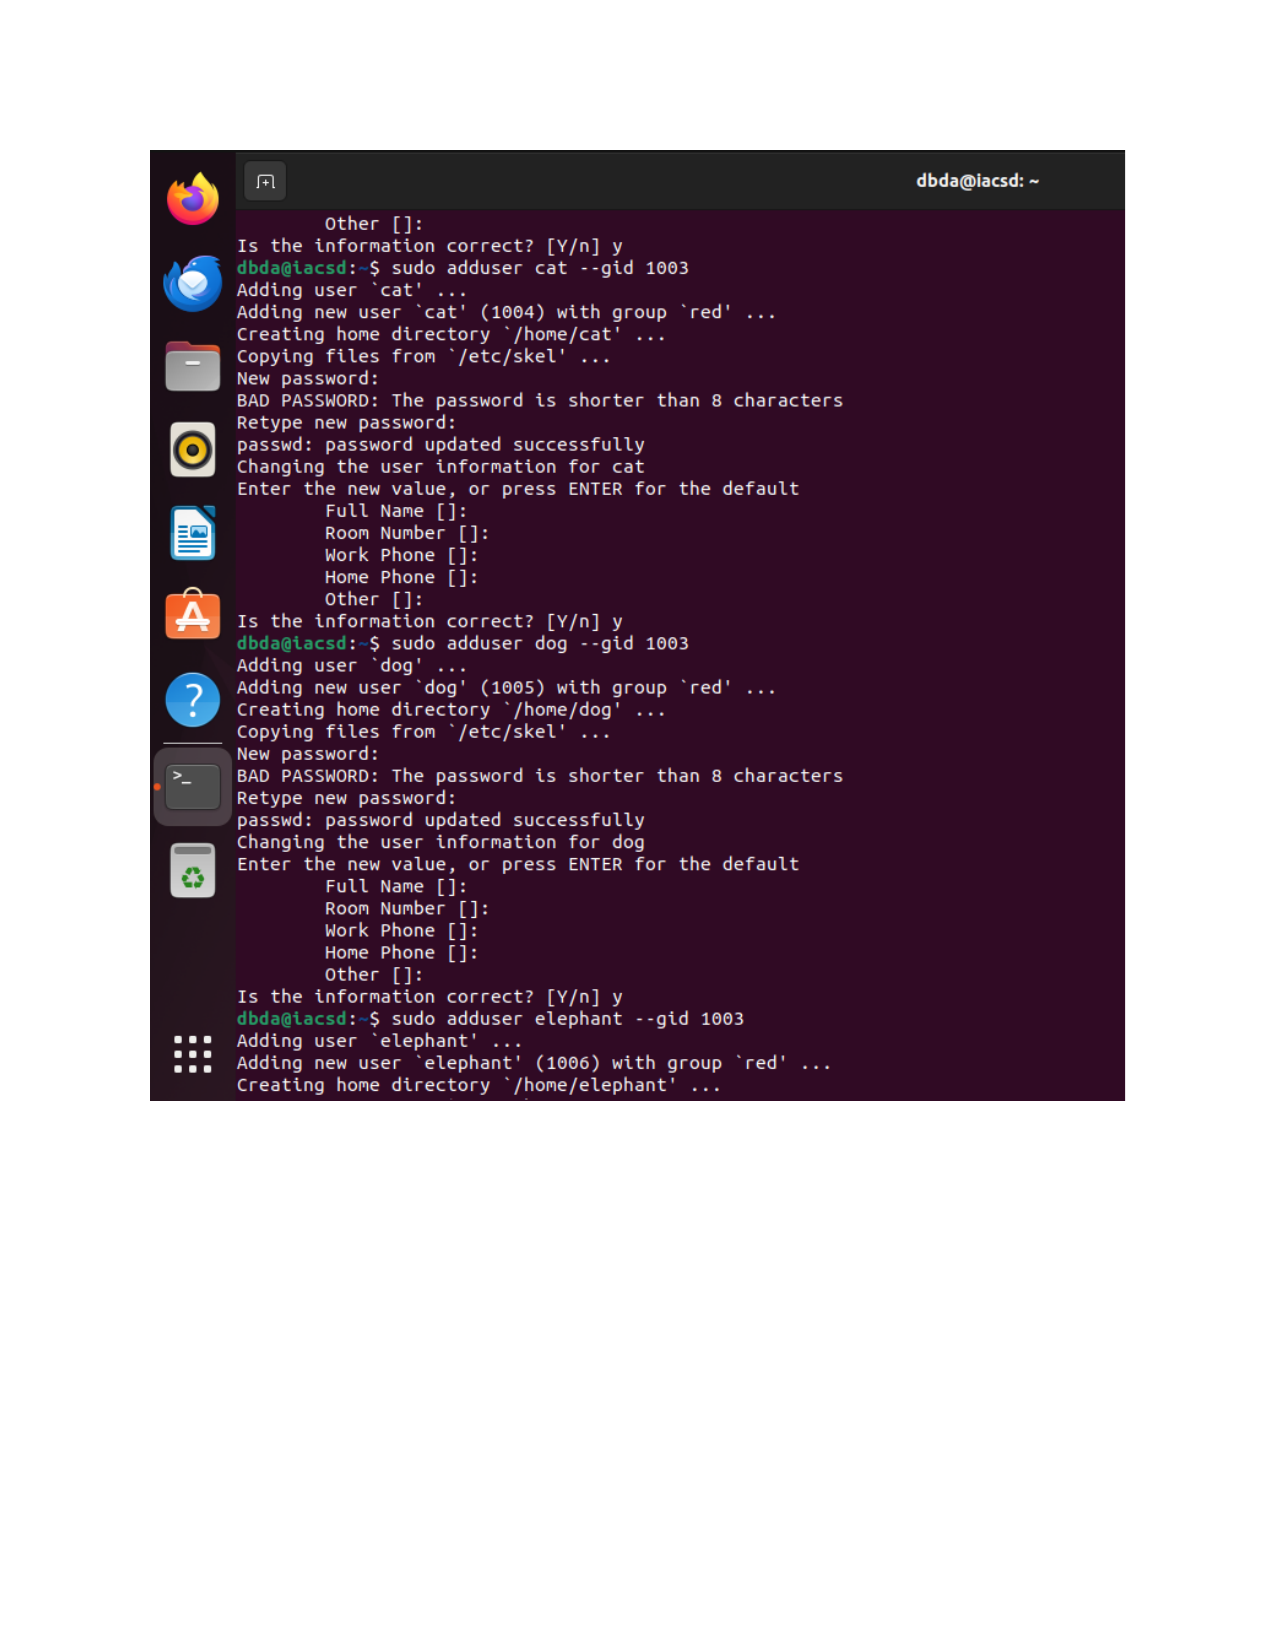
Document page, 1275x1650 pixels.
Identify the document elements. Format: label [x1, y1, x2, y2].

picture [150, 150, 1125, 1101]
